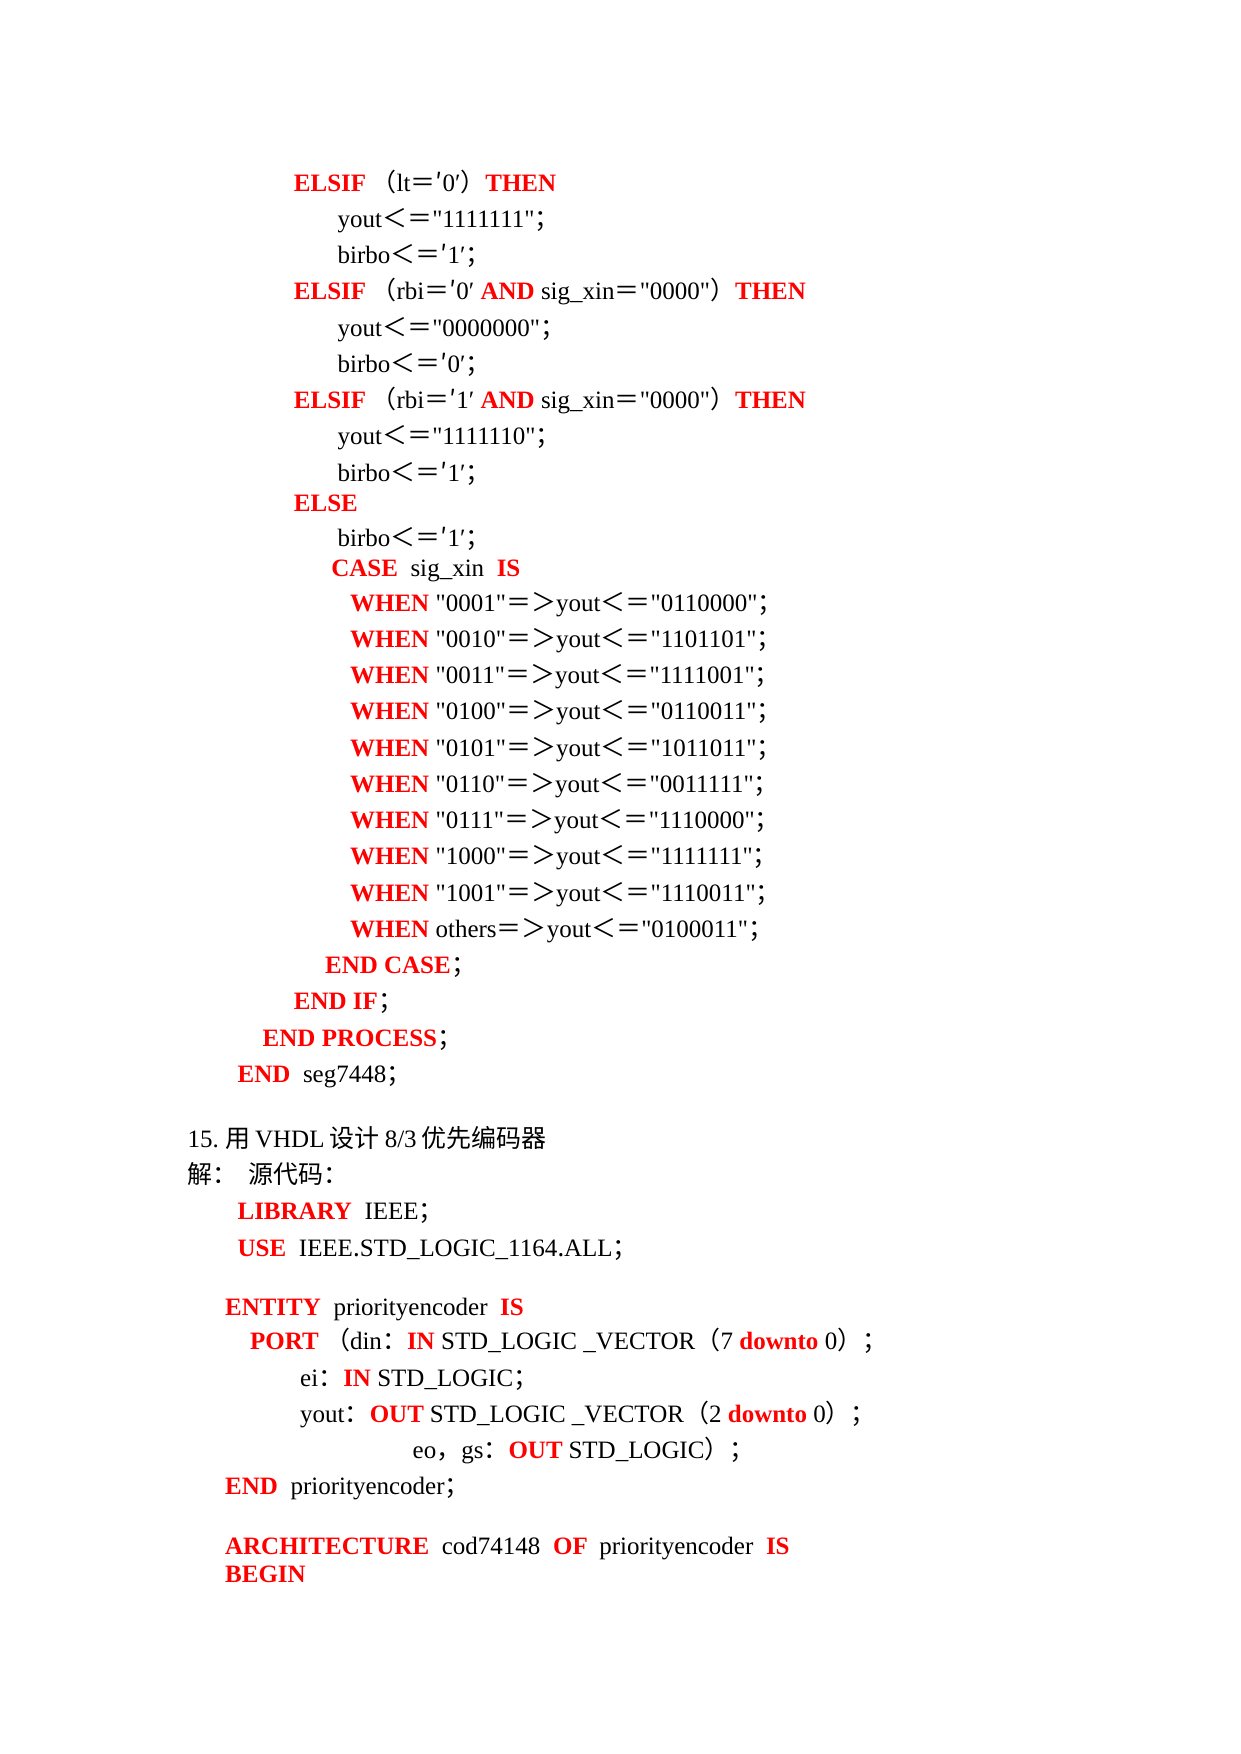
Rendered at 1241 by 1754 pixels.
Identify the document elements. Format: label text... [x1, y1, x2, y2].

text eo，gs：OUT STD_LOGIC）； [187, 1429, 1053, 1466]
text WHEN "0001"＝＞yout＜＝"0110000"； [187, 582, 1053, 618]
text PORT （din：IN STD_LOGIC _VECTOR（7 downto 0）； [187, 1321, 1053, 1357]
text CASE sig_xin IS [187, 553, 1053, 582]
text WHEN "0010"＝＞yout＜＝"1101101"； [187, 618, 1053, 654]
text birbo＜＝′1′； [187, 452, 1053, 488]
text ei：IN STD_LOGIC； [187, 1357, 1053, 1393]
text yout＜＝"0000000"； [187, 307, 1053, 343]
text ELSIF （rbi＝′0′ AND sig_xin＝"0000"）THEN [187, 271, 1053, 307]
text WHEN "0111"＝＞yout＜＝"1110000"； [187, 799, 1053, 836]
text yout：OUT STD_LOGIC _VECTOR（2 downto 0）； [187, 1393, 1053, 1429]
text WHEN "0011"＝＞yout＜＝"1111001"； [187, 654, 1053, 691]
text WHEN "0110"＝＞yout＜＝"0011111"； [187, 763, 1053, 799]
text ELSIF （lt＝′0′）THEN [187, 162, 1053, 198]
text END CASE； [187, 944, 1053, 981]
text birbo＜＝′1′； [187, 517, 1053, 553]
text WHEN others＝＞yout＜＝"0100011"； [187, 908, 1053, 944]
text ARCHITECTURE cod74148 OF priorityencoder IS [187, 1531, 1053, 1559]
text END IF； [187, 981, 1053, 1017]
text LIBRARY IEEE； [187, 1191, 1053, 1227]
text WHEN "1001"＝＞yout＜＝"1110011"； [187, 872, 1053, 908]
text END seg7448； [187, 1053, 1053, 1089]
text END PROCESS； [187, 1017, 1053, 1053]
text WHEN "0101"＝＞yout＜＝"1011011"； [187, 727, 1053, 763]
text ELSE [187, 488, 1053, 517]
text birbo＜＝′1′； [187, 234, 1053, 271]
text USE IEEE.STD_LOGIC_1164.ALL； [187, 1227, 1053, 1263]
text END priorityencoder； [187, 1466, 1053, 1502]
text WHEN "1000"＝＞yout＜＝"1111111"； [187, 836, 1053, 872]
text 解： 源代码： [187, 1154, 1053, 1191]
text ELSIF （rbi＝′1′ AND sig_xin＝"0000"）THEN [187, 379, 1053, 416]
text BEGIN [187, 1559, 1053, 1588]
text ENTITY priorityencoder IS [187, 1292, 1053, 1321]
text birbo＜＝′0′； [187, 343, 1053, 379]
text yout＜＝"1111110"； [187, 416, 1053, 452]
list 用VHDL设计8/3优先编码器 [187, 1118, 1053, 1154]
text WHEN "0100"＝＞yout＜＝"0110011"； [187, 691, 1053, 727]
text yout＜＝"1111111"； [187, 198, 1053, 234]
